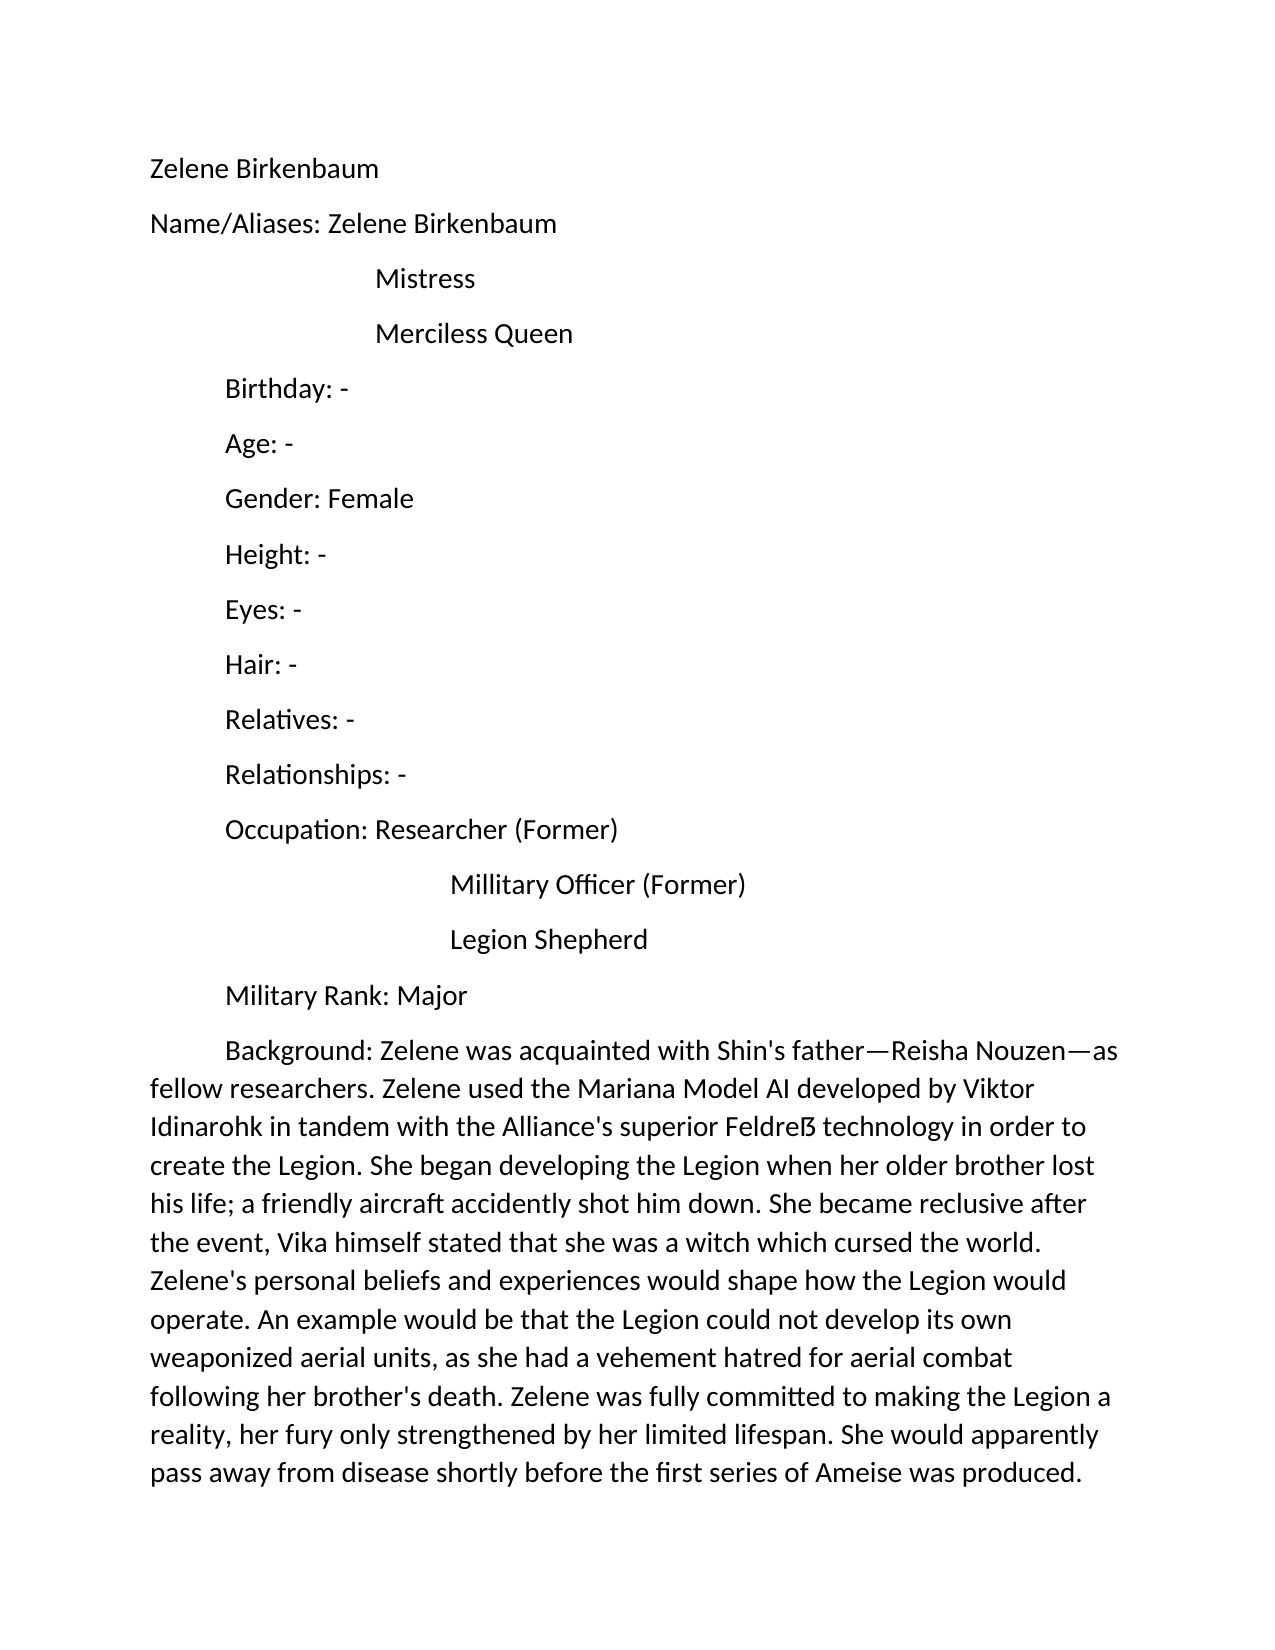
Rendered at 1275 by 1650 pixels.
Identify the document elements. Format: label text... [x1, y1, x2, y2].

text Name/Aliases: Zelene Birkenbaum [150, 205, 1125, 241]
text Relationships: - [150, 756, 1125, 792]
text Mistress [300, 260, 1125, 296]
text Age: - [150, 426, 1125, 461]
text Gender: Female [150, 481, 1125, 516]
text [150, 1032, 1125, 1490]
text Millitary Officer (Former) [375, 866, 1125, 902]
text Birthday: - [150, 370, 1125, 406]
text Relatives: - [150, 701, 1125, 737]
text Hair: - [150, 646, 1125, 682]
text Height: - [150, 536, 1125, 571]
text Eyes: - [150, 591, 1125, 626]
text Legion Shepherd [375, 921, 1125, 957]
text Occupation: Researcher (Former) [150, 811, 1125, 847]
text Merciless Queen [300, 315, 1125, 351]
text Zelene Birkenbaum [150, 150, 1125, 186]
text Military Rank: Major [150, 977, 1125, 1012]
